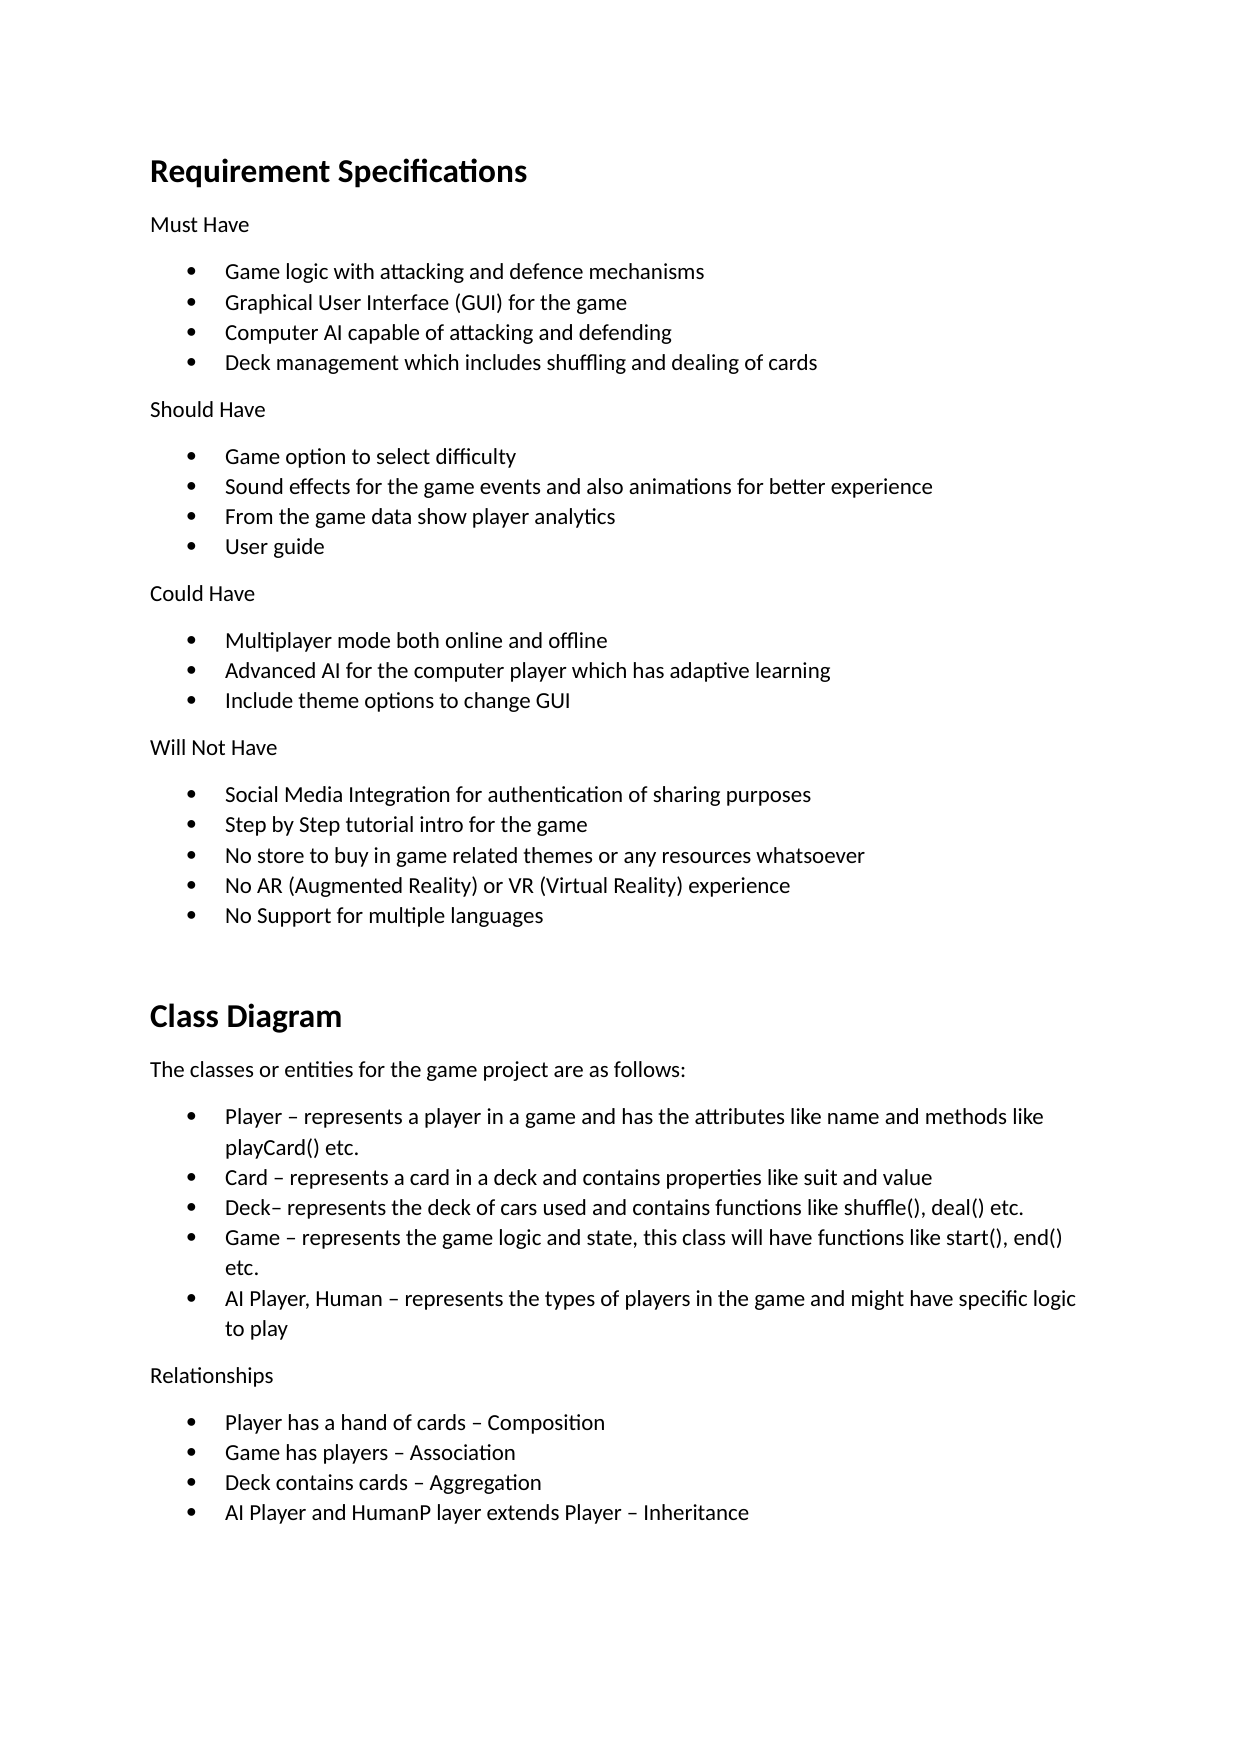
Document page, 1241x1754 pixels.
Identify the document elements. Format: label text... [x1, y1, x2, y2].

list Card – represents a card in a deck and contains properties like suit and value [187, 1163, 1090, 1191]
text Must Have [150, 211, 1090, 239]
list AI Player, Human – represents the types of players in the game and might have specific logic to play [187, 1284, 1090, 1342]
list Sound effects for the game events and also animations for better experience [187, 472, 1090, 500]
list No store to buy in game related themes or any resources whatsoever [187, 841, 1090, 869]
list User guide [187, 532, 1090, 561]
text Requirement Specifications [150, 150, 1090, 191]
text Relationships [150, 1361, 1090, 1389]
list Social Media Integration for authentication of sharing purposes [187, 780, 1090, 808]
list Player – represents a player in a game and has the attributes like name and methods like playCard() etc. [187, 1102, 1090, 1161]
list Step by Step tutorial intro for the game [187, 811, 1090, 839]
list No AR (Augmented Reality) or VR (Virtual Reality) experience [187, 871, 1090, 899]
list From the game data show player analytics [187, 502, 1090, 530]
list Game logic with attacking and defence mechanisms [187, 257, 1090, 286]
list Game has players – Association [187, 1438, 1090, 1466]
list Game option to select difficulty [187, 442, 1090, 470]
list Game – represents the game logic and state, this class will have functions like start(), end() etc. [187, 1223, 1090, 1282]
list Computer AI capable of attacking and defending [187, 318, 1090, 346]
text The classes or entities for the game project are as follows: [150, 1056, 1090, 1084]
text Class Diagram [150, 995, 1090, 1036]
list Deck contains cards – Aggregation [187, 1468, 1090, 1496]
text Should Have [150, 395, 1090, 423]
list Include theme options to change GUI [187, 687, 1090, 715]
list Graphical User Interface (GUI) for the game [187, 288, 1090, 316]
list No Support for multiple languages [187, 901, 1090, 929]
list Advanced AI for the computer player which has adaptive learning [187, 656, 1090, 684]
list Player has a hand of cards – Composition [187, 1408, 1090, 1436]
text Could Have [150, 579, 1090, 607]
list Multiplayer mode both online and offline [187, 626, 1090, 654]
list Deck– represents the deck of cars used and contains functions like shuffle(), deal() etc. [187, 1193, 1090, 1221]
list AI Player and HumanP layer extends Player – Inheritance [187, 1498, 1090, 1526]
list Deck management which includes shuffling and dealing of cards [187, 348, 1090, 376]
text Will Not Have [150, 733, 1090, 762]
